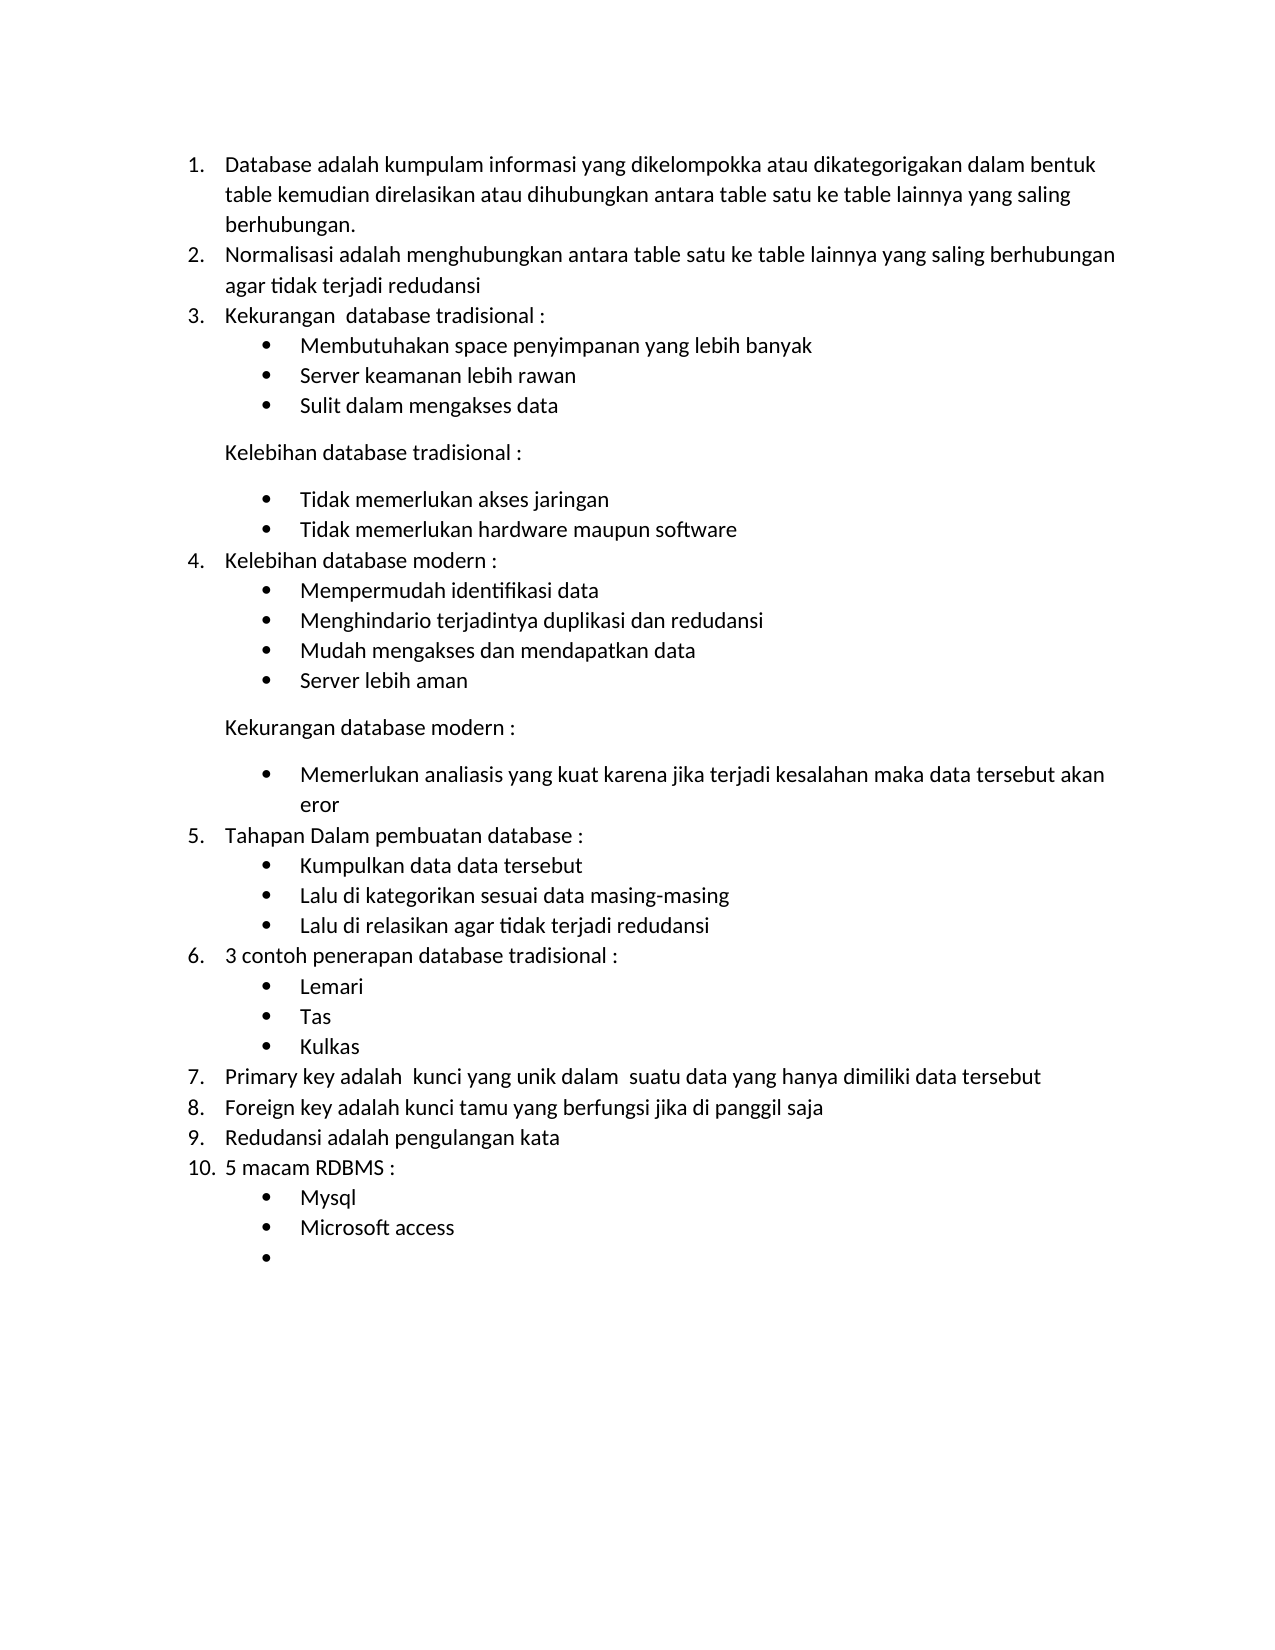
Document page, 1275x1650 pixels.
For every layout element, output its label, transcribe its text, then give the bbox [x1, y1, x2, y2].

list Membutuhakan space penyimpanan yang lebih banyak [262, 331, 1125, 359]
list Server keamanan lebih rawan [262, 361, 1125, 389]
list Lalu di kategorikan sesuai data masing-masing [262, 881, 1125, 909]
list Kelebihan database modern : [187, 546, 1125, 574]
list Tas [262, 1002, 1125, 1030]
list Microsoft access [262, 1213, 1125, 1242]
list 5 macam RDBMS : [187, 1153, 1125, 1181]
list Database adalah kumpulam informasi yang dikelompokka atau dikategorigakan dalam bentuk table kemudian direlasikan atau dihubungkan antara table satu ke table lainnya yang saling berhubungan. [187, 150, 1125, 238]
list Kekurangan database tradisional : [187, 301, 1125, 329]
text Kekurangan database modern : [225, 713, 1125, 742]
list Menghindario terjadintya duplikasi dan redudansi [262, 606, 1125, 634]
list Mysql [262, 1183, 1125, 1211]
list Primary key adalah kunci yang unik dalam suatu data yang hanya dimiliki data tersebut [187, 1062, 1125, 1091]
list Foreign key adalah kunci tamu yang berfungsi jika di panggil saja [187, 1093, 1125, 1121]
list Mempermudah identifikasi data [262, 576, 1125, 604]
list Lemari [262, 972, 1125, 1000]
list Kumpulkan data data tersebut [262, 851, 1125, 879]
list Memerlukan analiasis yang kuat karena jika terjadi kesalahan maka data tersebut akan eror [262, 760, 1125, 819]
text Kelebihan database tradisional : [225, 438, 1125, 467]
list Server lebih aman [262, 667, 1125, 695]
list Tidak memerlukan akses jaringan [262, 485, 1125, 513]
list Kulkas [262, 1032, 1125, 1060]
list Tahapan Dalam pembuatan database : [187, 821, 1125, 849]
list Lalu di relasikan agar tidak terjadi redudansi [262, 911, 1125, 939]
list Normalisasi adalah menghubungkan antara table satu ke table lainnya yang saling berhubungan agar tidak terjadi redudansi [187, 241, 1125, 299]
list Mudah mengakses dan mendapatkan data [262, 636, 1125, 664]
list Sulit dalam mengakses data [262, 392, 1125, 420]
list Redudansi adalah pengulangan kata [187, 1123, 1125, 1151]
list Tidak memerlukan hardware maupun software [262, 516, 1125, 544]
list 3 contoh penerapan database tradisional : [187, 942, 1125, 970]
